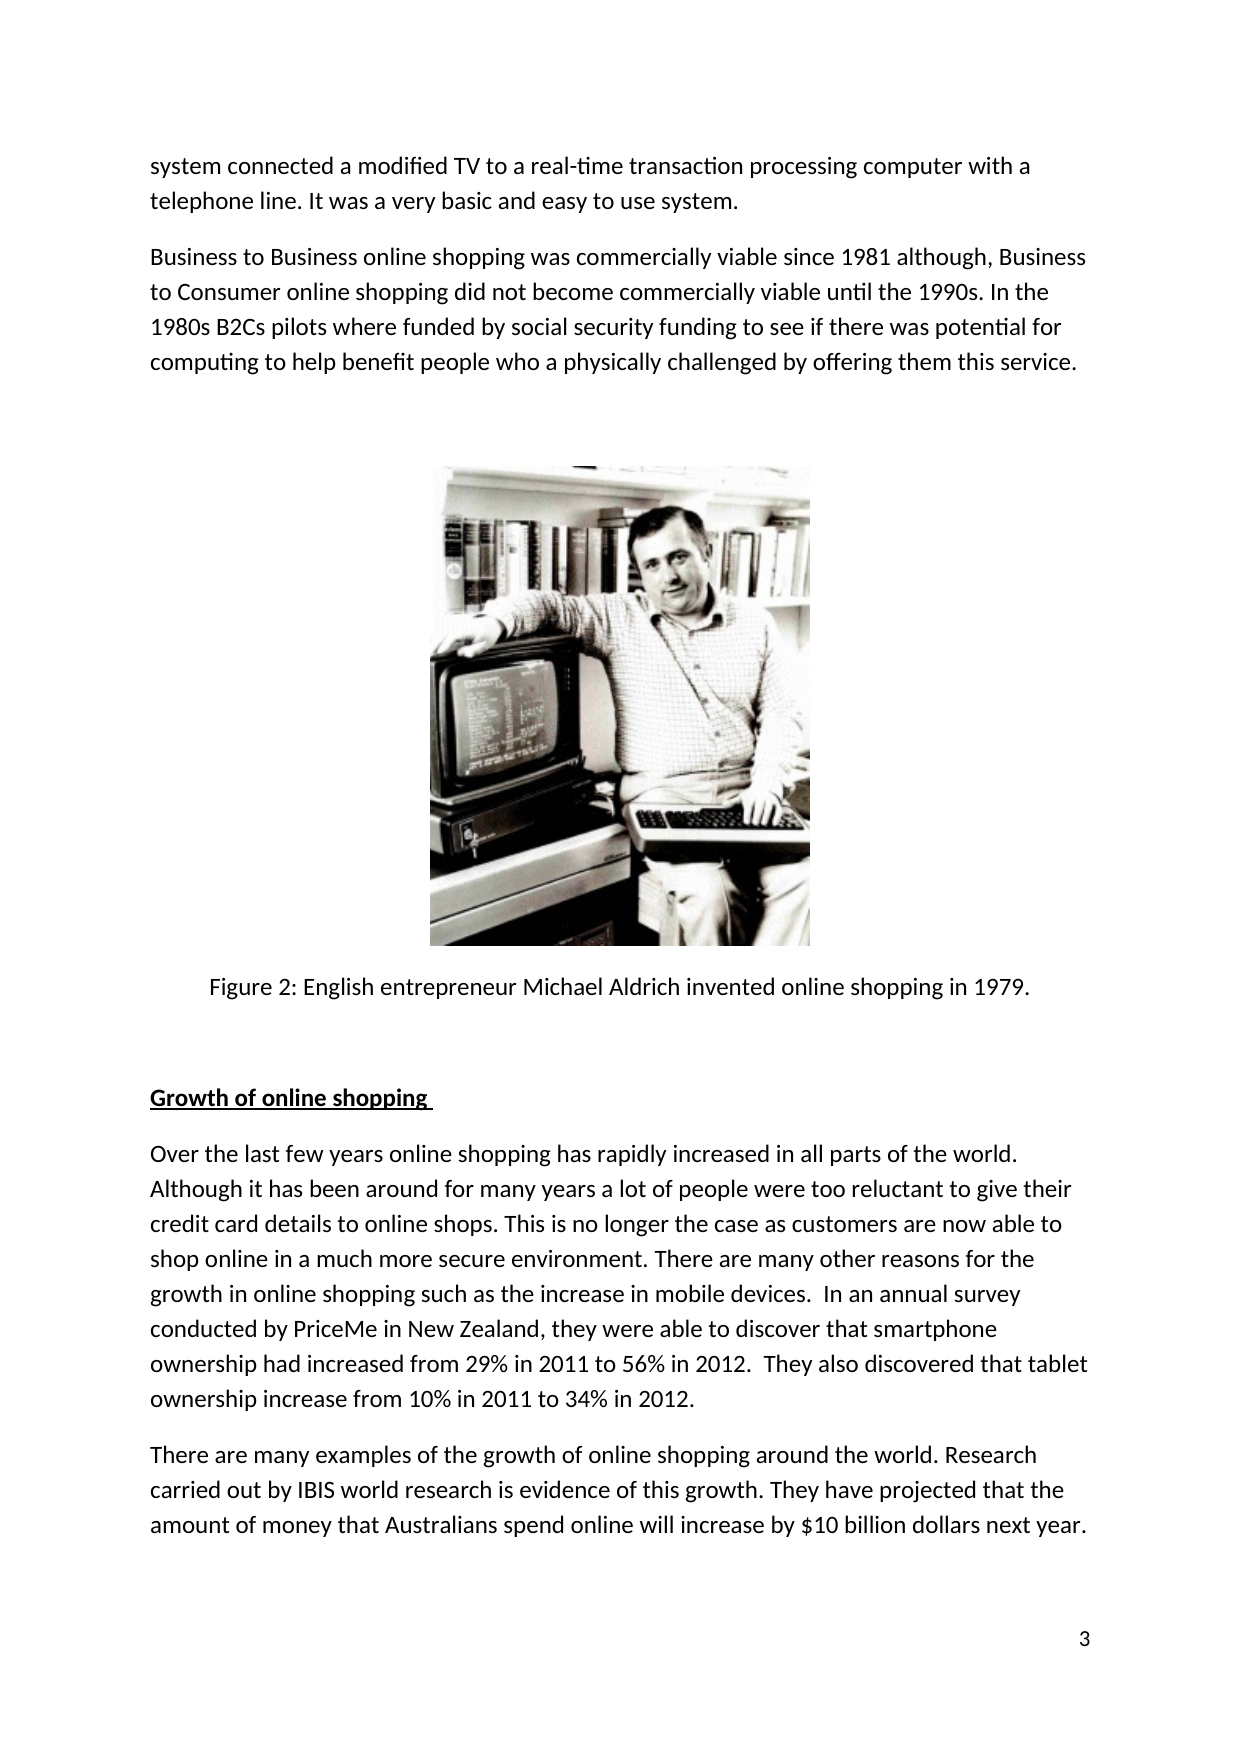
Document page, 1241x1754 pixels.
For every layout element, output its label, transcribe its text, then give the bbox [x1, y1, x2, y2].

text Figure 2: English entrepreneur Michael Aldrich invented online shopping in 1979. [150, 971, 1090, 1001]
text Business to Business online shopping was commercially viable since 1981 although, Business to Consumer online shopping did not become commercially viable until the 1990s. In the 1980s B2Cs pilots where funded by social security funding to see if there was potential for computing to help benefit people who a physically challenged by offering them this service. [150, 241, 1090, 442]
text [150, 150, 1090, 216]
text Over the last few years online shopping has rapidly increased in all parts of the world. Although it has been around for many years a lot of people were too reluctant to give their credit card details to online shops. This is no longer the case as customers are now able to shop online in a much more secure environment. There are many other reasons for the growth in online shopping such as the increase in mobile devices. In an annual survey conducted by PriceMe in New Zealand, they were able to discover that smartphone ownership had increased from 29% in 2011 to 56% in 2012. They also discovered that tablet ownership increase from 10% in 2011 to 34% in 2012. [150, 1138, 1090, 1414]
text Growth of online shopping [150, 1082, 1090, 1113]
picture [430, 466, 810, 946]
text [150, 1439, 1090, 1539]
